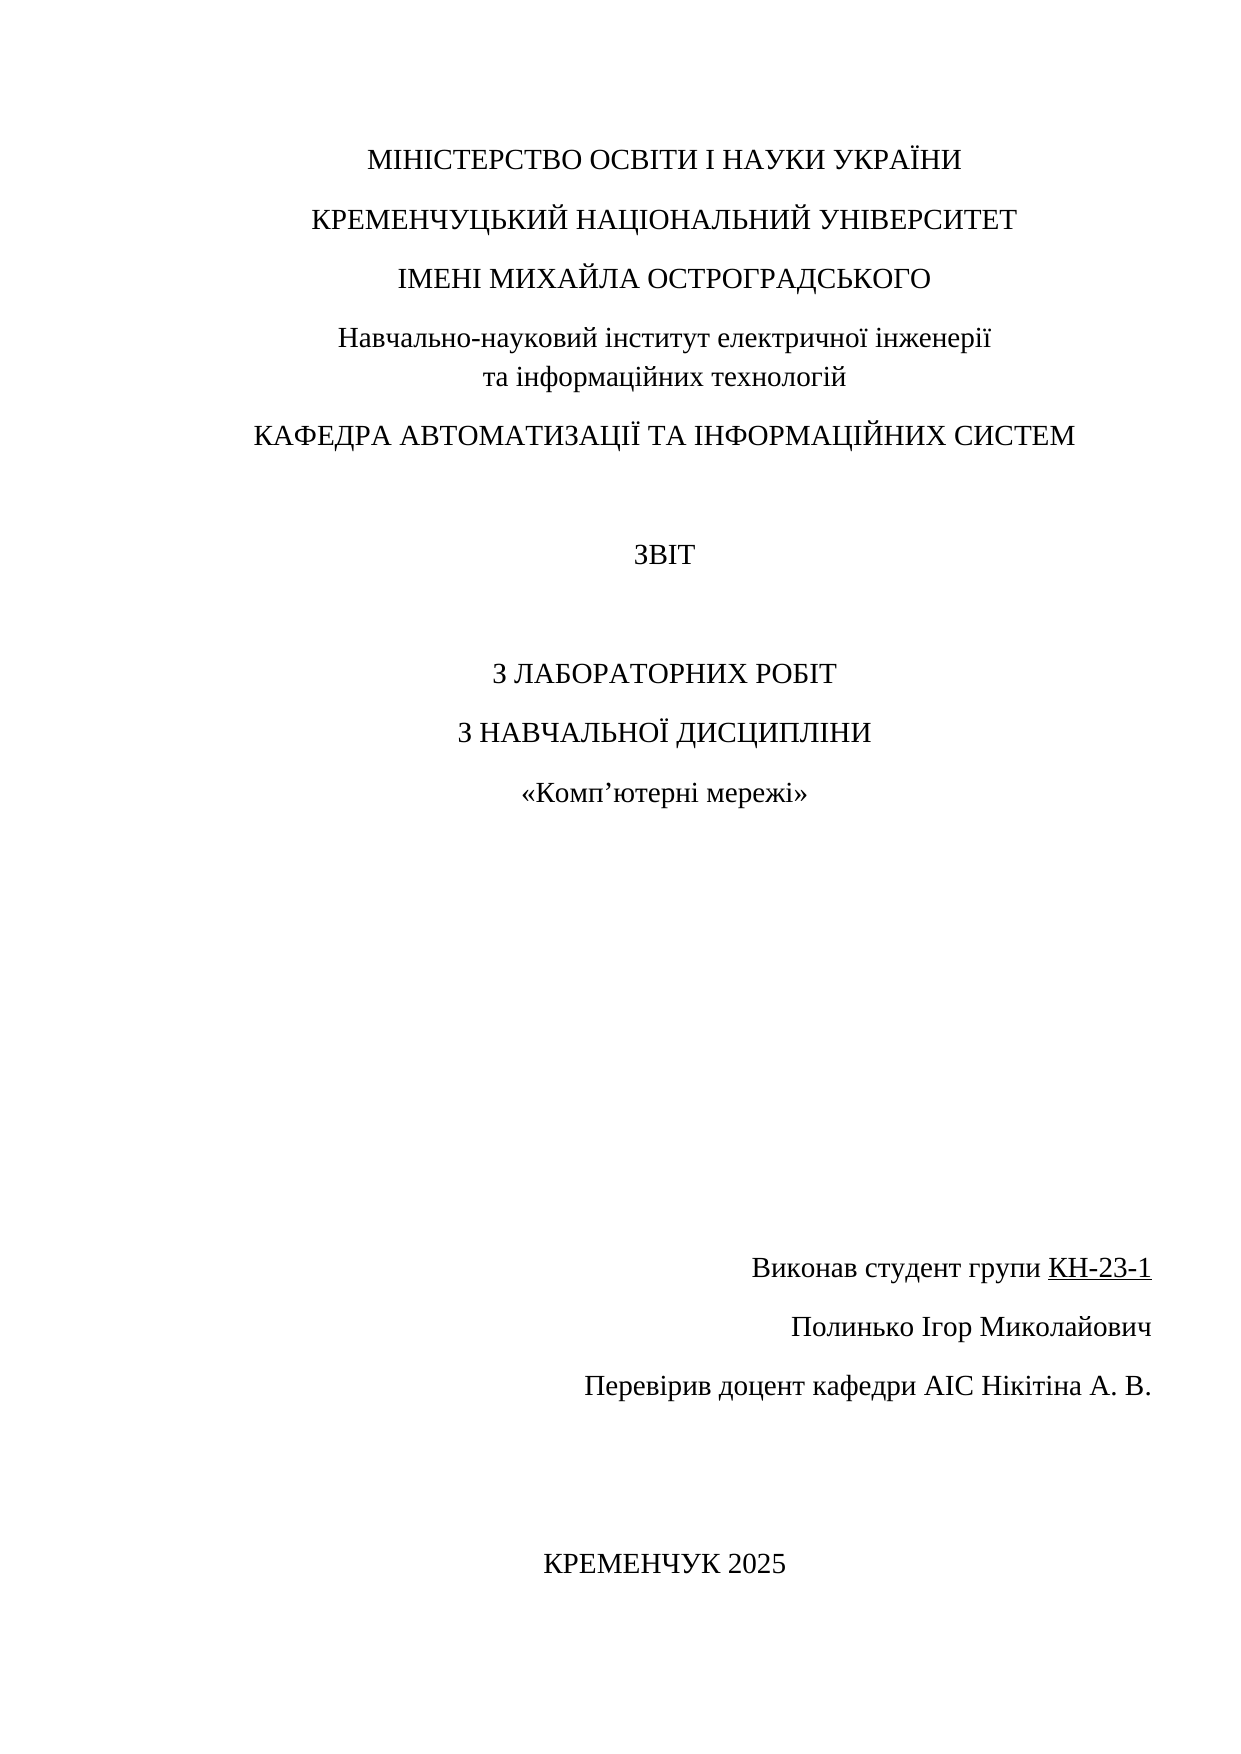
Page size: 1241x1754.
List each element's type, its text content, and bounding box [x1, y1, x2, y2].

text та інформаційних технологій [103, 359, 1152, 393]
text Перевірив доцент кафедри АІС Нікітіна А. В. [103, 1368, 1152, 1402]
text КАФЕДРА АВТОМАТИЗАЦІЇ ТА ІНФОРМАЦІЙНИХ СИСТЕМ [103, 418, 1152, 452]
text ЗВІТ [103, 537, 1152, 571]
text ІМЕНІ МИХАЙЛА ОСТРОГРАДСЬКОГО [103, 261, 1152, 295]
text КРЕМЕНЧУК 2025 [103, 1547, 1152, 1580]
text МІНІСТЕРСТВО ОСВІТИ І НАУКИ УКРАЇНИ [103, 142, 1152, 176]
text З НАВЧАЛЬНОЇ ДИСЦИПЛІНИ [103, 715, 1152, 749]
text КРЕМЕНЧУЦЬКИЙ НАЦІОНАЛЬНИЙ УНІВЕРСИТЕТ [103, 202, 1152, 235]
text Навчально-науковий інститут електричної інженерії [103, 321, 1152, 354]
text Полинько Ігор Миколайович [103, 1309, 1152, 1343]
text «Комп’ютерні мережі» [103, 775, 1152, 808]
text З ЛАБОРАТОРНИХ РОБІТ [103, 656, 1152, 689]
text Виконав студент групи КН-23-1 [103, 1250, 1152, 1283]
